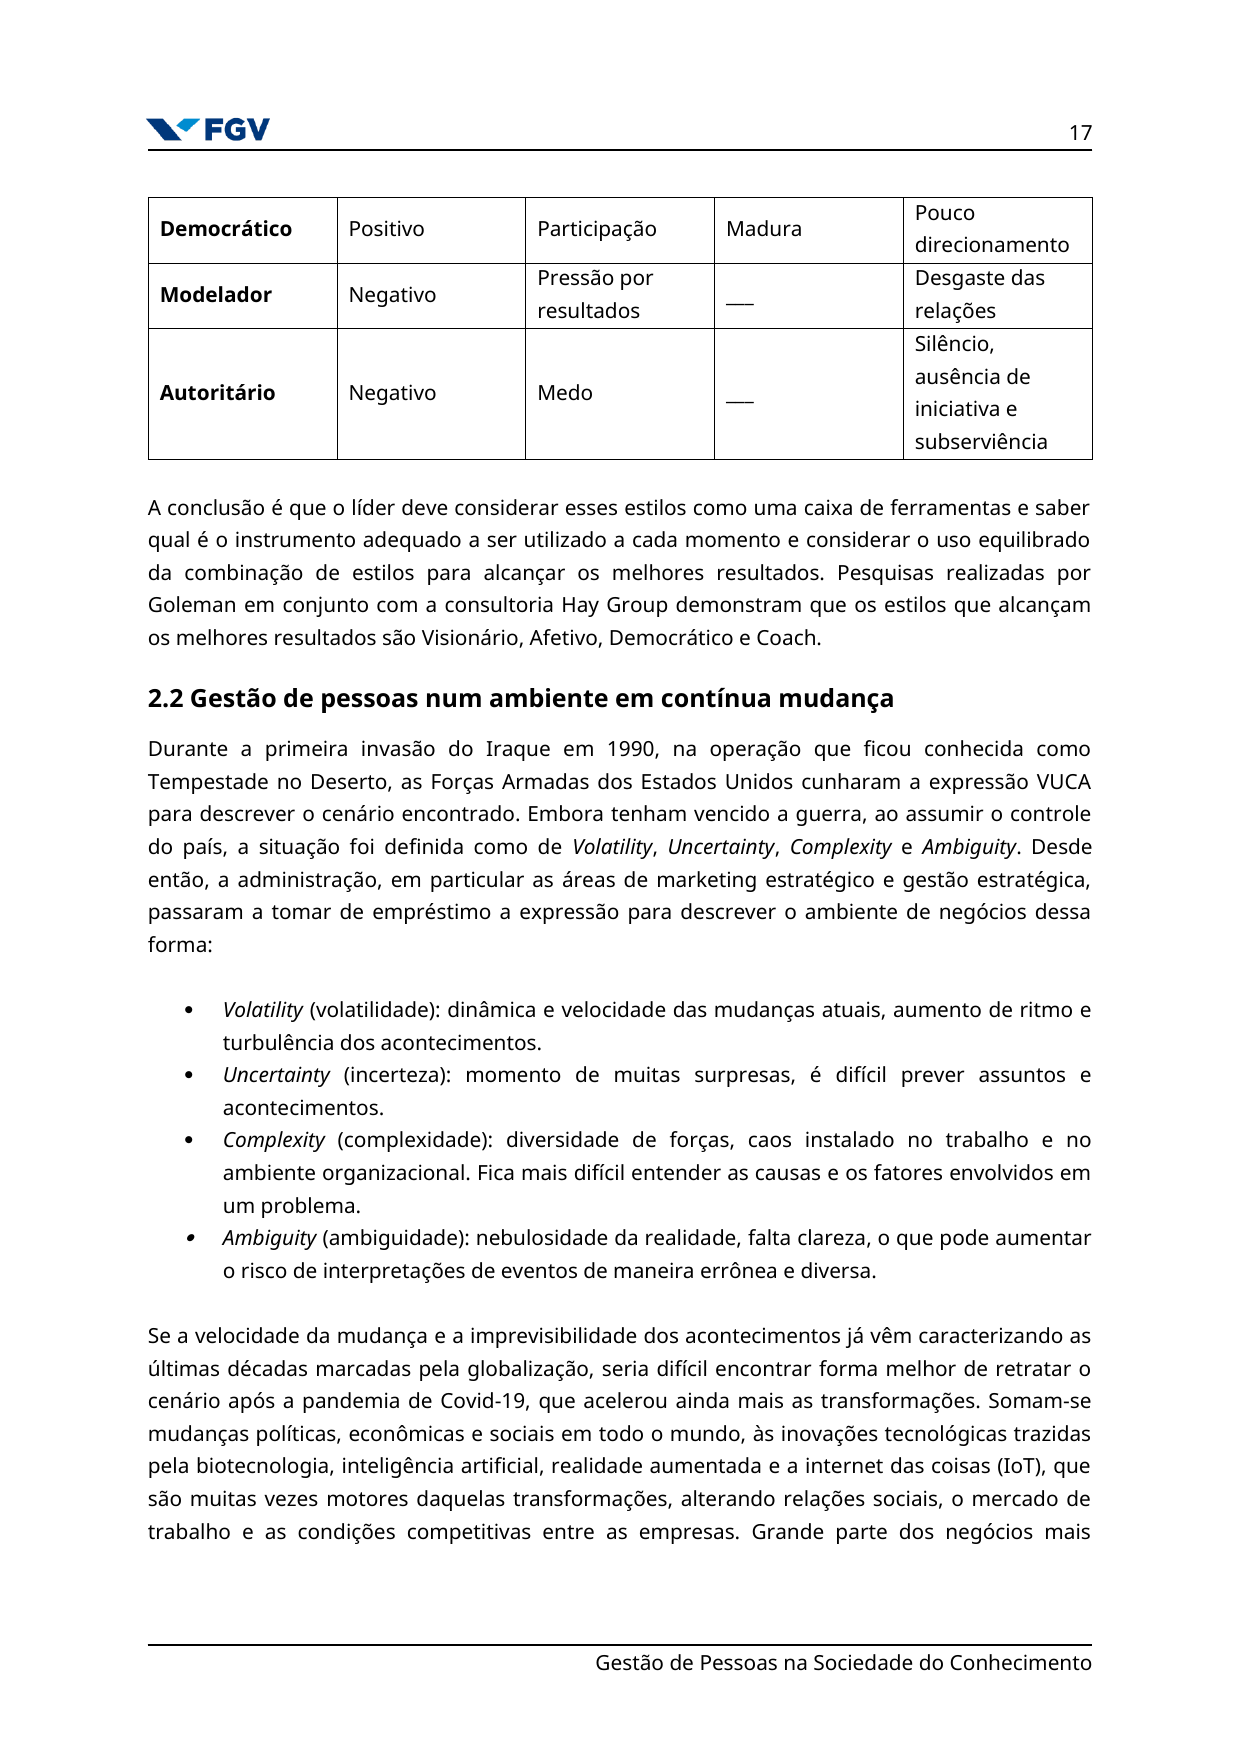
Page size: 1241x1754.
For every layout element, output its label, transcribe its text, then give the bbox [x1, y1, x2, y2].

table_cell Medo [526, 329, 714, 459]
table_cell Pouco direcionamento [904, 198, 1092, 262]
table_cell ___ [715, 264, 903, 328]
table_cell Participação [526, 198, 714, 262]
text A conclusão é que o líder deve considerar esses estilos como uma caixa de ferramentas e saber qual é o instrumento adequado a ser utilizado a cada momento e considerar o uso equilibrado da combinação de estilos para alcançar os melhores resultados. Pesquisas realizadas por Goleman em conjunto com a consultoria Hay Group demonstram que os estilos que alcançam os melhores resultados são Visionário, Afetivo, Democrático e Coach. [148, 493, 1092, 651]
subtitle 2.2 Gestão de pessoas num ambiente em contínua mudança [148, 681, 1092, 715]
list Ambiguity (ambiguidade): nebulosidade da realidade, falta clareza, o que pode aumentar o risco de interpretações de eventos de maneira errônea e diversa. [185, 1223, 1092, 1284]
table_cell Positivo [338, 198, 525, 262]
list Volatility (volatilidade): dinâmica e velocidade das mudanças atuais, aumento de ritmo e turbulência dos acontecimentos. [185, 995, 1092, 1056]
table_cell Modelador [149, 264, 337, 328]
table_cell Autoritário [149, 329, 337, 459]
table_cell ___ [715, 329, 903, 459]
list Uncertainty (incerteza): momento de muitas surpresas, é difícil prever assuntos e acontecimentos. [185, 1060, 1092, 1121]
text Durante a primeira invasão do Iraque em 1990, na operação que ficou conhecida como Tempestade no Deserto, as Forças Armadas dos Estados Unidos cunharam a expressão VUCA para descrever o cenário encontrado. Embora tenham vencido a guerra, ao assumir o controle do país, a situação foi definida como de Volatility, Uncertainty, Complexity e Ambiguity. Desde então, a administração, em particular as áreas de marketing estratégico e gestão estratégica, passaram a tomar de empréstimo a expressão para descrever o ambiente de negócios dessa forma: [148, 734, 1092, 958]
table_cell Pressão por resultados [526, 264, 714, 328]
list Complexity (complexidade): diversidade de forças, caos instalado no trabalho e no ambiente organizacional. Fica mais difícil entender as causas e os fatores envolvidos em um problema. [185, 1126, 1092, 1219]
table_cell Madura [715, 198, 903, 262]
picture [128, 96, 275, 152]
table_cell Democrático [149, 198, 337, 262]
table_cell Silêncio, ausência de iniciativa e subserviência [904, 329, 1092, 459]
table_cell Negativo [338, 329, 525, 459]
table_cell Negativo [338, 264, 525, 328]
table_cell Desgaste das relações [904, 264, 1092, 328]
